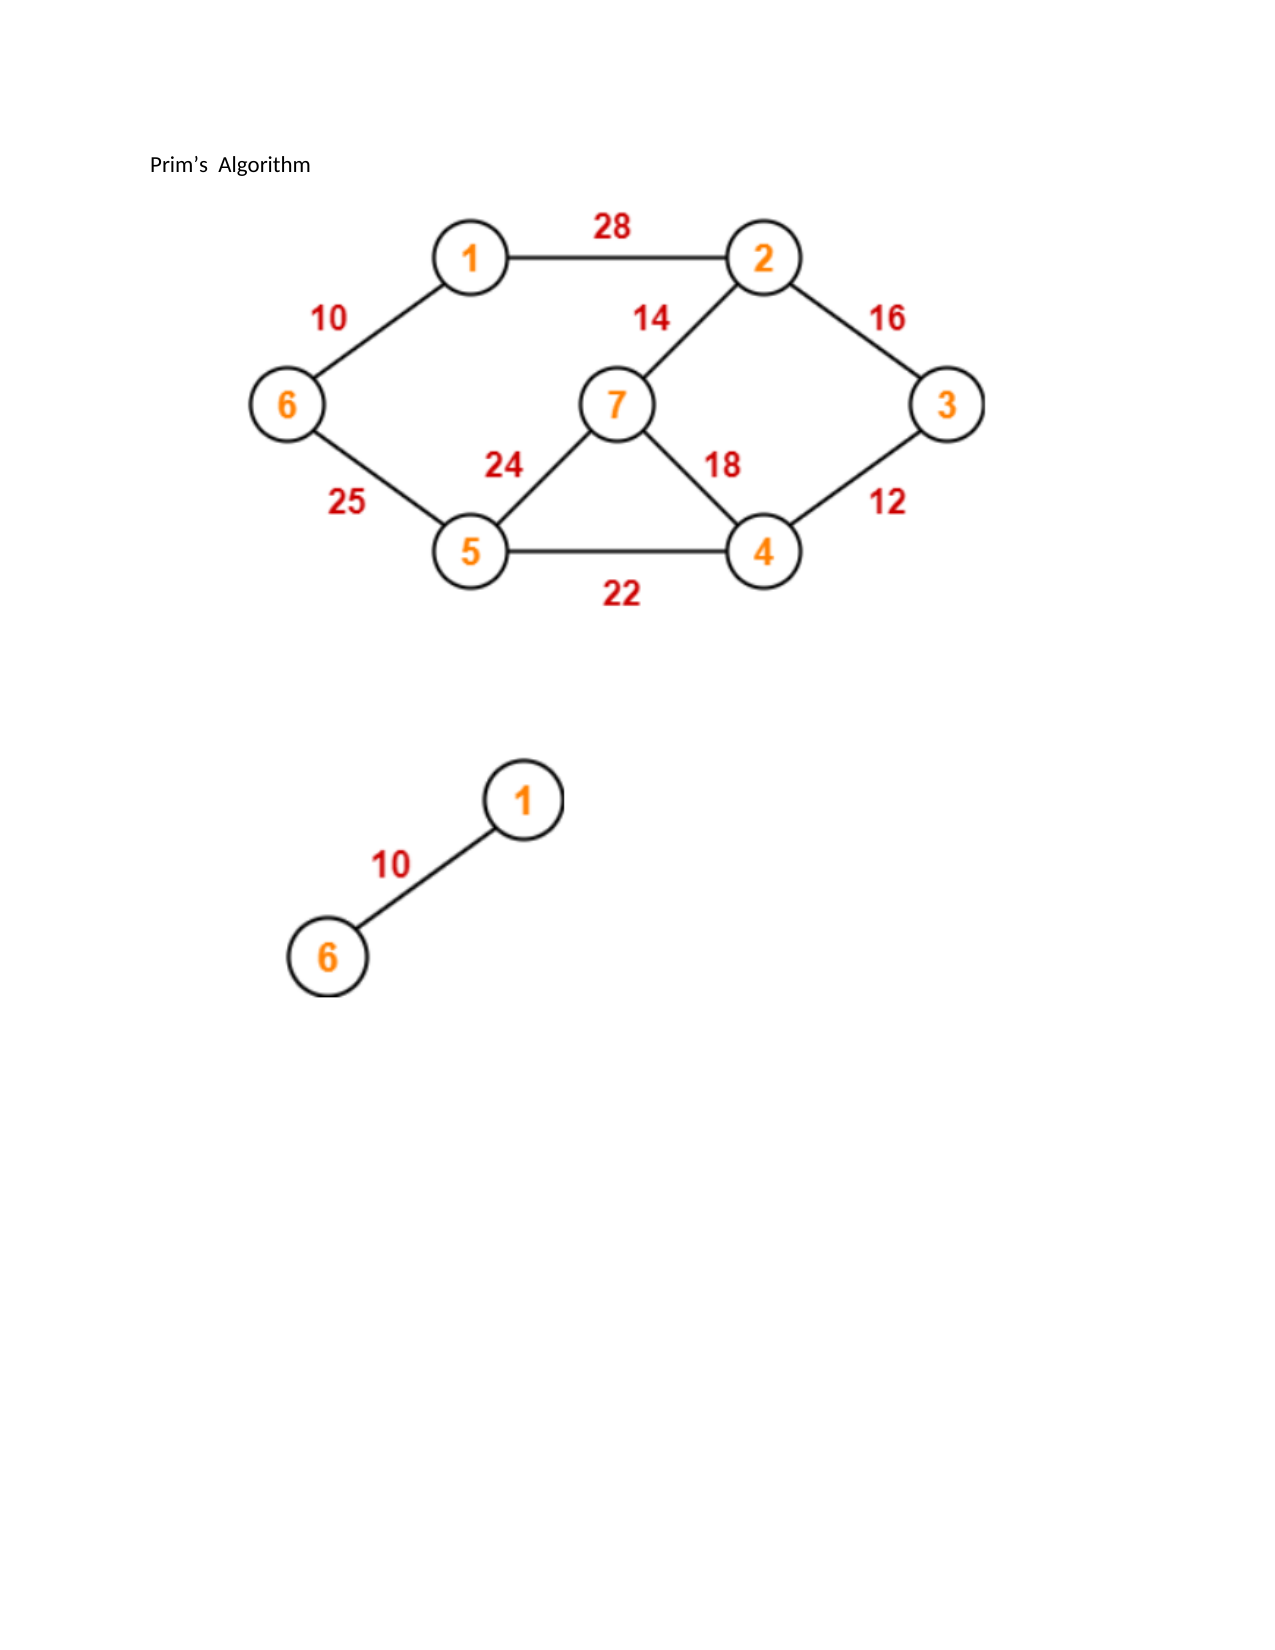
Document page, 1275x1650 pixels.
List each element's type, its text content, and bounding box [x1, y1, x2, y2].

text Prim’s Algorithm [150, 150, 1125, 178]
picture [150, 203, 1125, 659]
picture [150, 683, 716, 1032]
